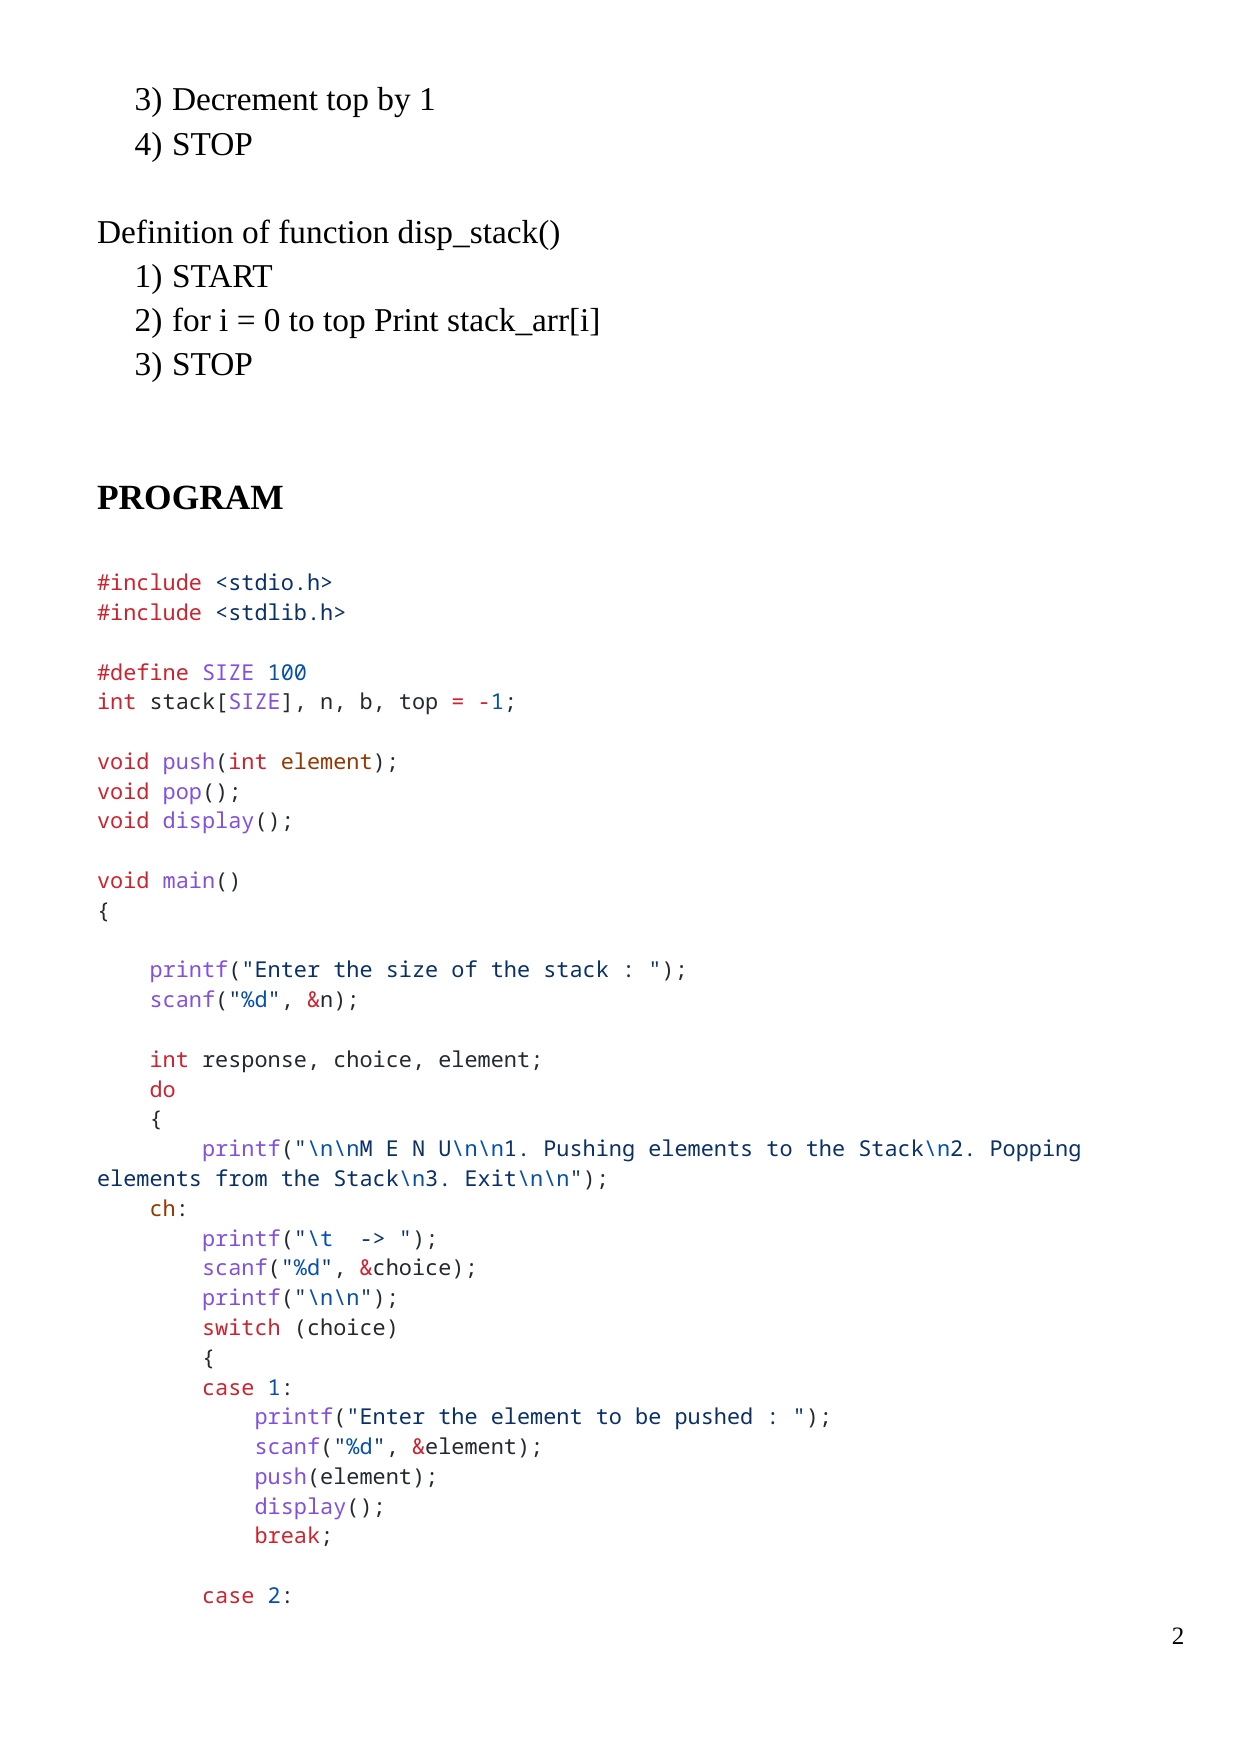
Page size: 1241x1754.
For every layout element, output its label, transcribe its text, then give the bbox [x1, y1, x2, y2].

text { [97, 1342, 1184, 1372]
text scanf("%d", &element); [97, 1431, 1184, 1461]
text PROGRAM [97, 476, 1184, 517]
text void pop(); [97, 776, 1184, 806]
text case 1: [97, 1372, 1184, 1401]
text do [97, 1074, 1184, 1103]
text display(); [97, 1491, 1184, 1521]
text printf("\n\nM E N U\n\n1. Pushing elements to the Stack\n2. Popping elements from the Stack\n3. Exit\n\n"); [97, 1133, 1184, 1193]
text ch: [97, 1193, 1184, 1223]
list for i = 0 to top Print stack_arr[i] [134, 300, 1184, 338]
text switch (choice) [97, 1312, 1184, 1342]
text Definition of function disp_stack() [97, 212, 1184, 250]
text printf("Enter the element to be pushed : "); [97, 1401, 1184, 1431]
text #include <stdio.h> [97, 567, 1184, 597]
text scanf("%d", &choice); [97, 1252, 1184, 1282]
text void push(int element); [97, 746, 1184, 776]
text #define SIZE 100 [97, 657, 1184, 686]
text int response, choice, element; [97, 1044, 1184, 1074]
text printf("Enter the size of the stack : "); [97, 954, 1184, 984]
text break; [97, 1521, 1184, 1550]
text printf("\t -> "); [97, 1223, 1184, 1252]
text void main() [97, 865, 1184, 895]
list START [134, 256, 1184, 294]
text { [97, 1103, 1184, 1133]
text { [97, 895, 1184, 925]
text #include <stdlib.h> [97, 597, 1184, 627]
text case 2: [97, 1580, 1184, 1610]
text printf("\n\n"); [97, 1282, 1184, 1312]
text void display(); [97, 806, 1184, 835]
text scanf("%d", &n); [97, 984, 1184, 1014]
list STOP [134, 344, 1184, 382]
list Decrement top by 1 [134, 80, 1184, 118]
text int stack[SIZE], n, b, top = -1; [97, 686, 1184, 716]
list STOP [134, 124, 1184, 162]
text push(element); [97, 1461, 1184, 1491]
